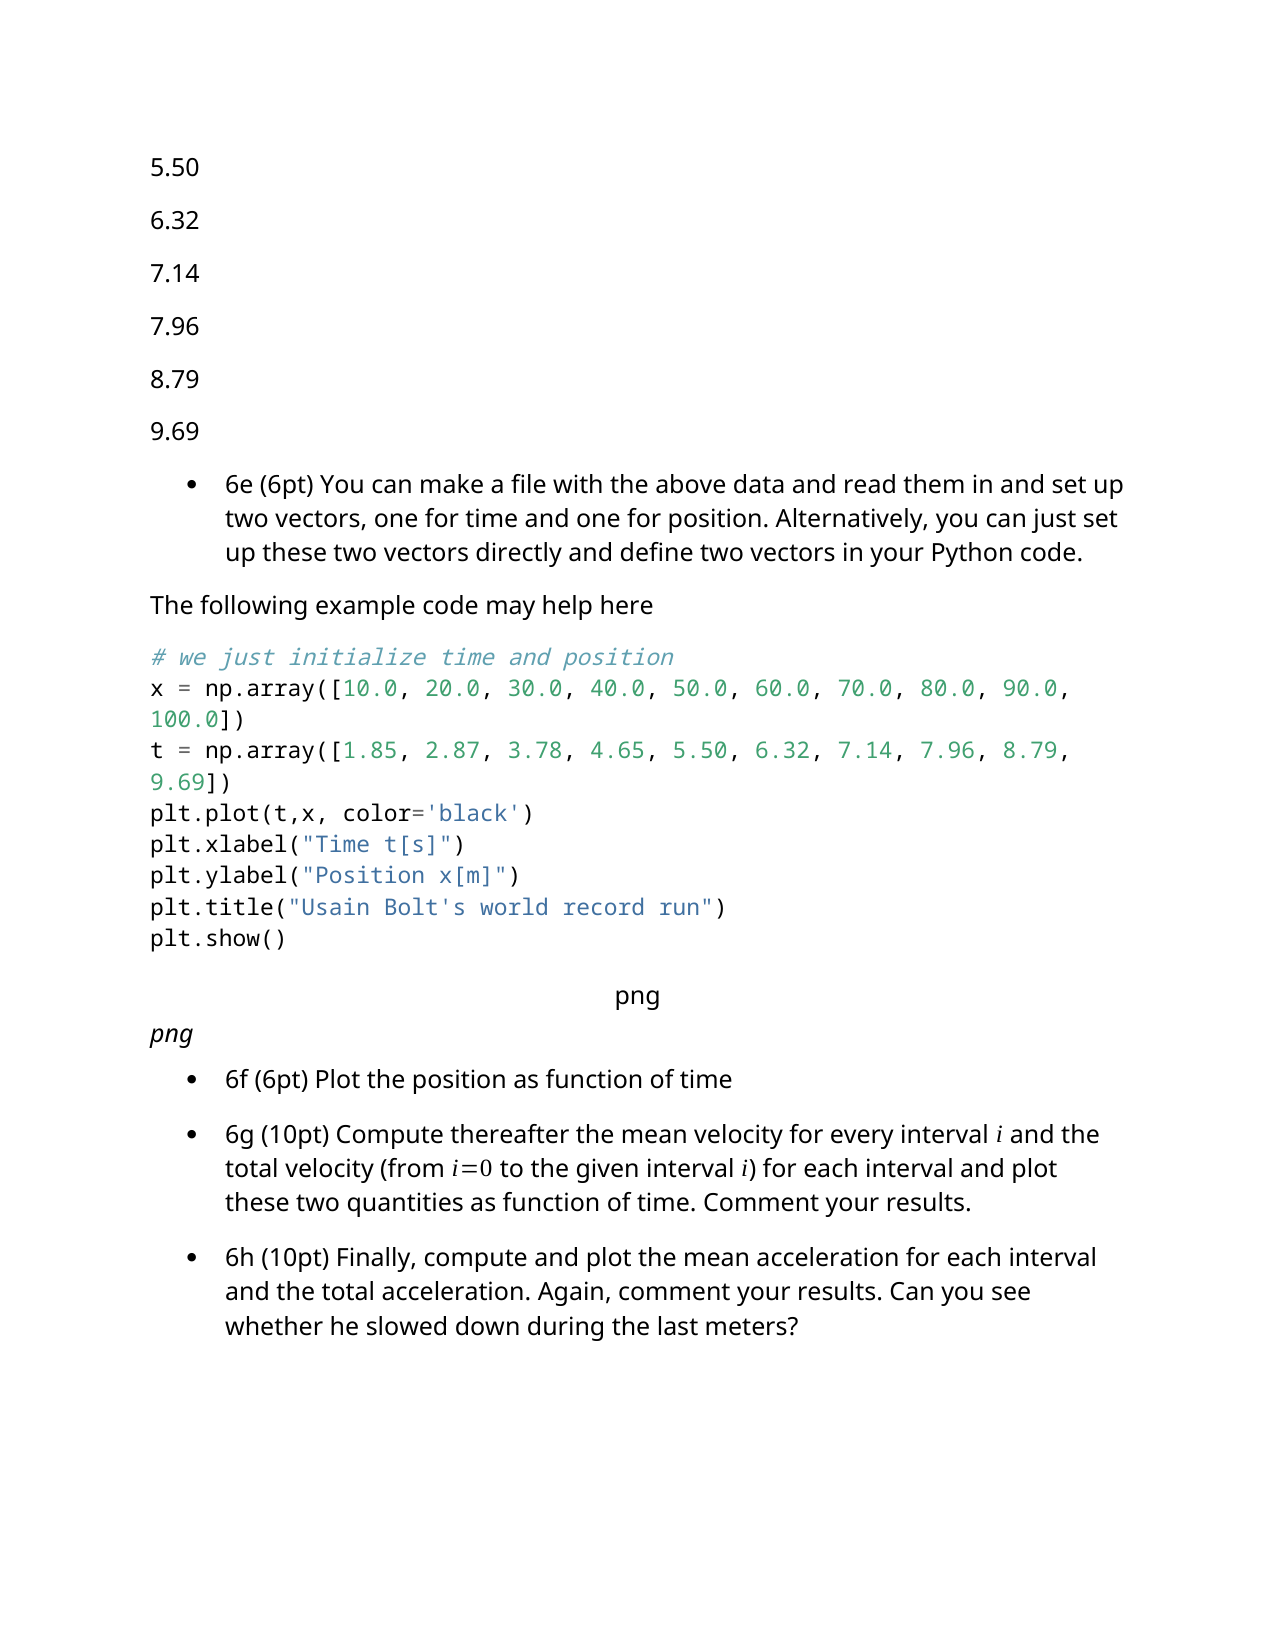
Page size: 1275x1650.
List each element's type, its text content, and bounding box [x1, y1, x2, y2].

text 7.96 [150, 308, 1125, 342]
text 5.50 [150, 150, 1125, 184]
text # we just initialize time and position x = np.array([10.0, 20.0, 30.0, 40.0, 50.0, 60.0, 70.0, 80.0, 90.0, 100.0]) t = np.array([1.85, 2.87, 3.78, 4.65, 5.50, 6.32, 7.14, 7.96, 8.79, 9.69]) plt.plot(t,x, color='black') plt.xlabel("Time t[s]") plt.ylabel("Position x[m]") plt.title("Usain Bolt's world record run") plt.show() [150, 641, 1125, 953]
text 6.32 [150, 203, 1125, 237]
list 6h (10pt) Finally, compute and plot the mean acceleration for each interval and the total acceleration. Again, comment your results. Can you see whether he slowed down during the last meters? [187, 1240, 1125, 1342]
table_header png [225, 974, 1050, 1016]
text 7.14 [150, 256, 1125, 290]
text The following example code may help here [150, 588, 1125, 622]
text png [150, 1016, 1125, 1049]
text 8.79 [150, 361, 1125, 395]
list 6f (6pt) Plot the position as function of time [187, 1062, 1125, 1096]
text 9.69 [150, 414, 1125, 448]
list 6e (6pt) You can make a file with the above data and read them in and set up two vectors, one for time and one for position. Alternatively, you can just set up these two vectors directly and define two vectors in your Python code. [187, 467, 1125, 569]
list 6g (10pt) Compute thereafter the mean velocity for every interval and the total velocity (from to the given interval ) for each interval and plot these two quantities as function of time. Comment your results. [187, 1117, 1125, 1219]
